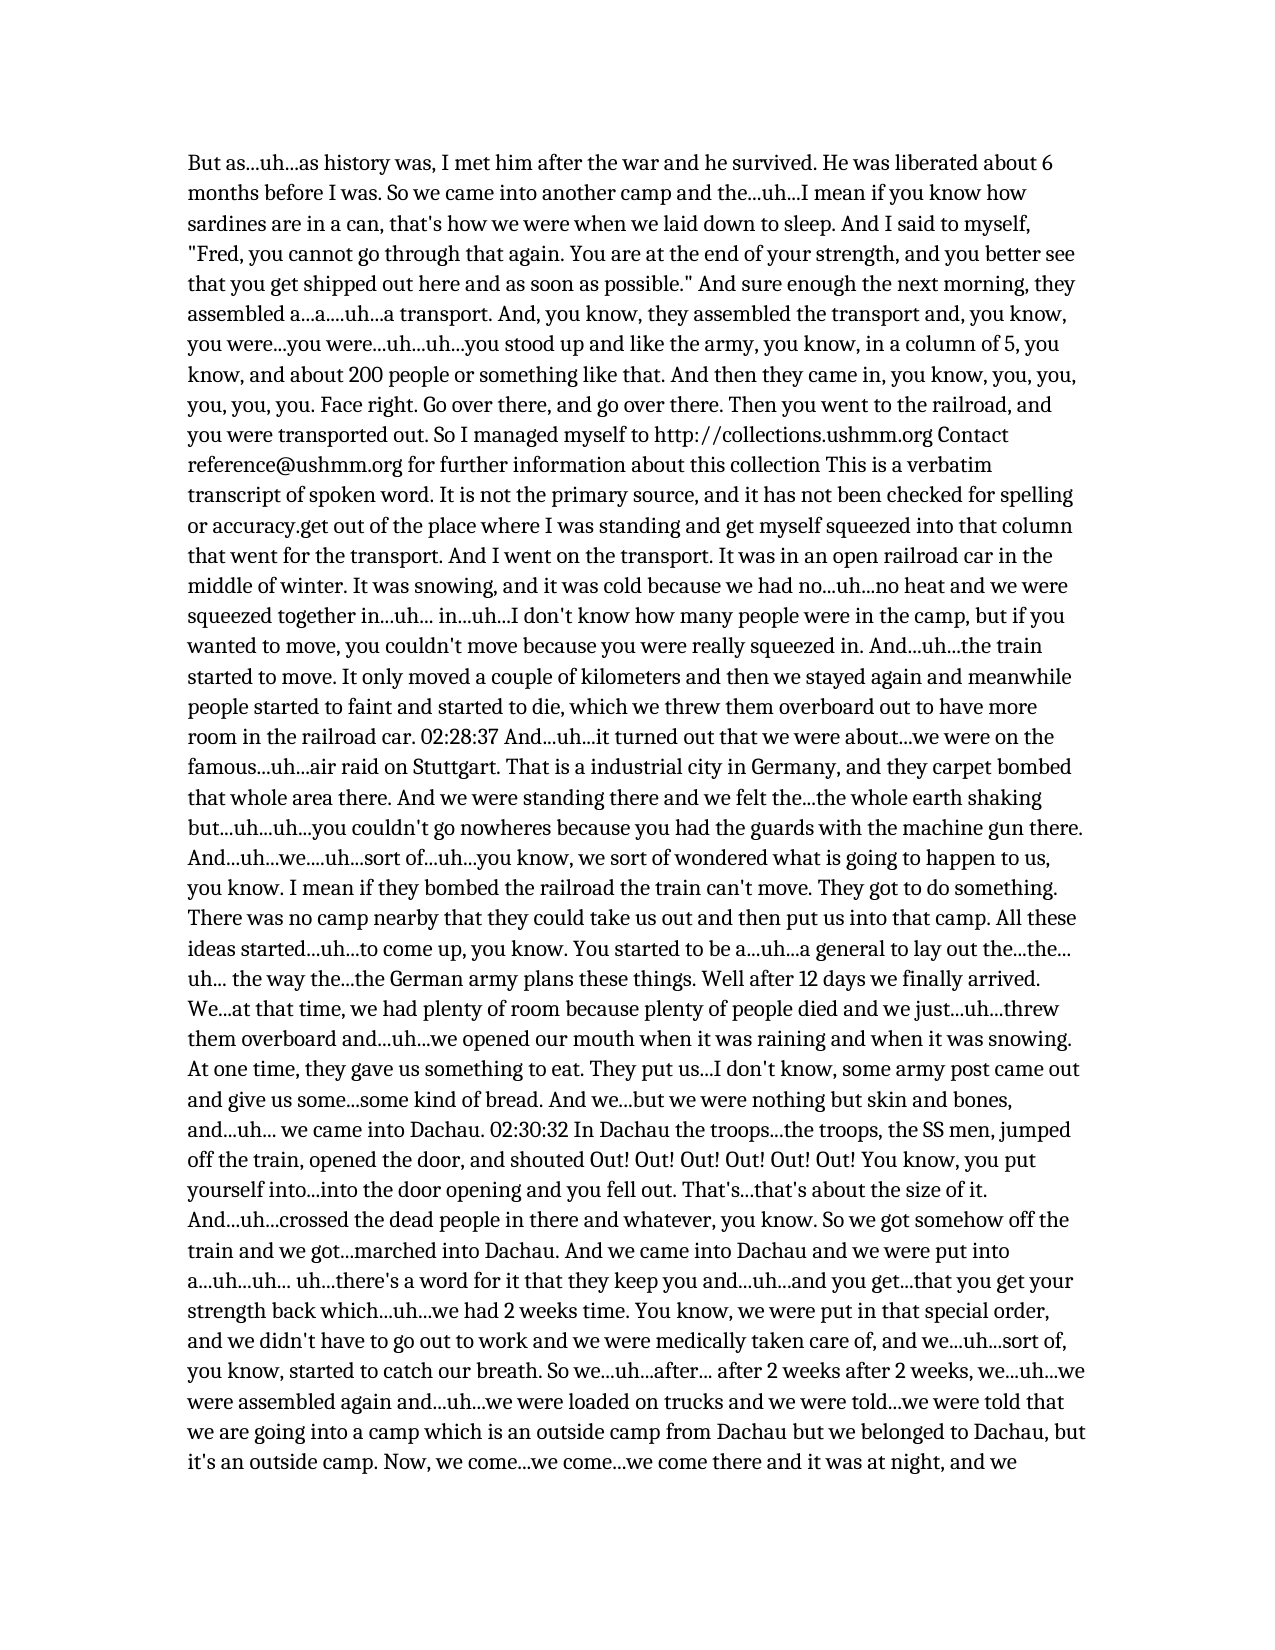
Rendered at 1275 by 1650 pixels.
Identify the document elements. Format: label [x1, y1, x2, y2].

text [187, 150, 1087, 1475]
